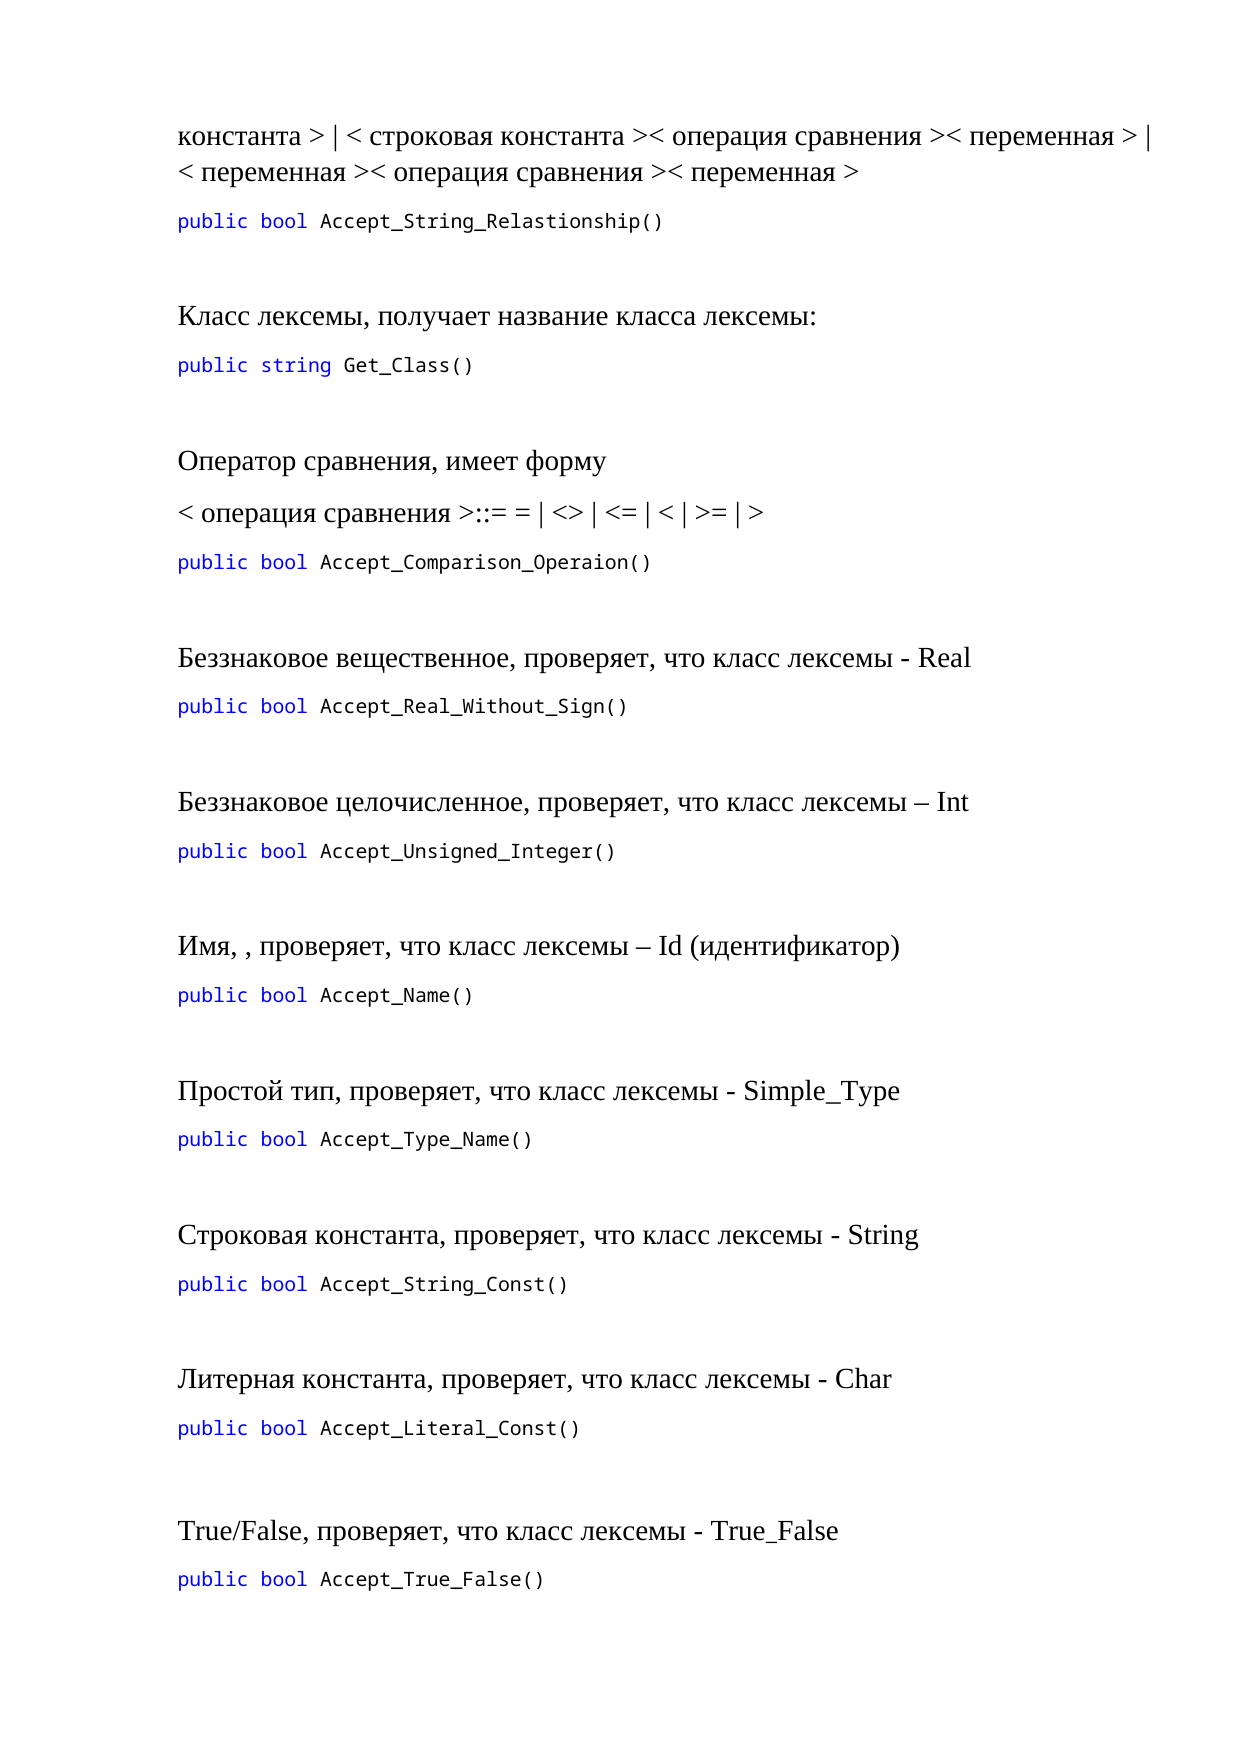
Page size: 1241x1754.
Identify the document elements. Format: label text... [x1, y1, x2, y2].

text Литерная константа, проверяет, что класс лексемы - Char [177, 1361, 1152, 1395]
text Строковая константа, проверяет, что класс лексемы - String [177, 1217, 1152, 1251]
text Имя, , проверяет, что класс лексемы – Id (идентификатор) [177, 928, 1152, 962]
text Простой тип, проверяет, что класс лексемы - Simple_Type [177, 1073, 1152, 1106]
text public bool Accept_Real_Without_Sign() [177, 693, 1152, 720]
text public bool Accept_Name() [177, 981, 1152, 1008]
text public string Get_Class() [177, 351, 1152, 378]
text < операция сравнения >::= = | <> | <= | < | >= | > [177, 496, 1152, 529]
text public bool Accept_True_False() [177, 1565, 1152, 1592]
text public bool Accept_String_Relastionship() [177, 207, 1152, 234]
text Беззнаковое целочисленное, проверяет, что класс лексемы – Int [177, 784, 1152, 818]
text public bool Accept_String_Const() [177, 1270, 1152, 1297]
text Класс лексемы, получает название класса лексемы: [177, 298, 1152, 332]
text public bool Accept_Unsigned_Integer() [177, 837, 1152, 864]
text True/False, проверяет, что класс лексемы - True_False [177, 1513, 1152, 1546]
text Беззнаковое вещественное, проверяет, что класс лексемы - Real [177, 640, 1152, 673]
text public bool Accept_Type_Name() [177, 1126, 1152, 1152]
text public bool Accept_Literal_Const() [177, 1414, 1152, 1441]
text Оператор сравнения, имеет форму [177, 443, 1152, 476]
text public bool Accept_Comparison_Operaion() [177, 548, 1152, 575]
